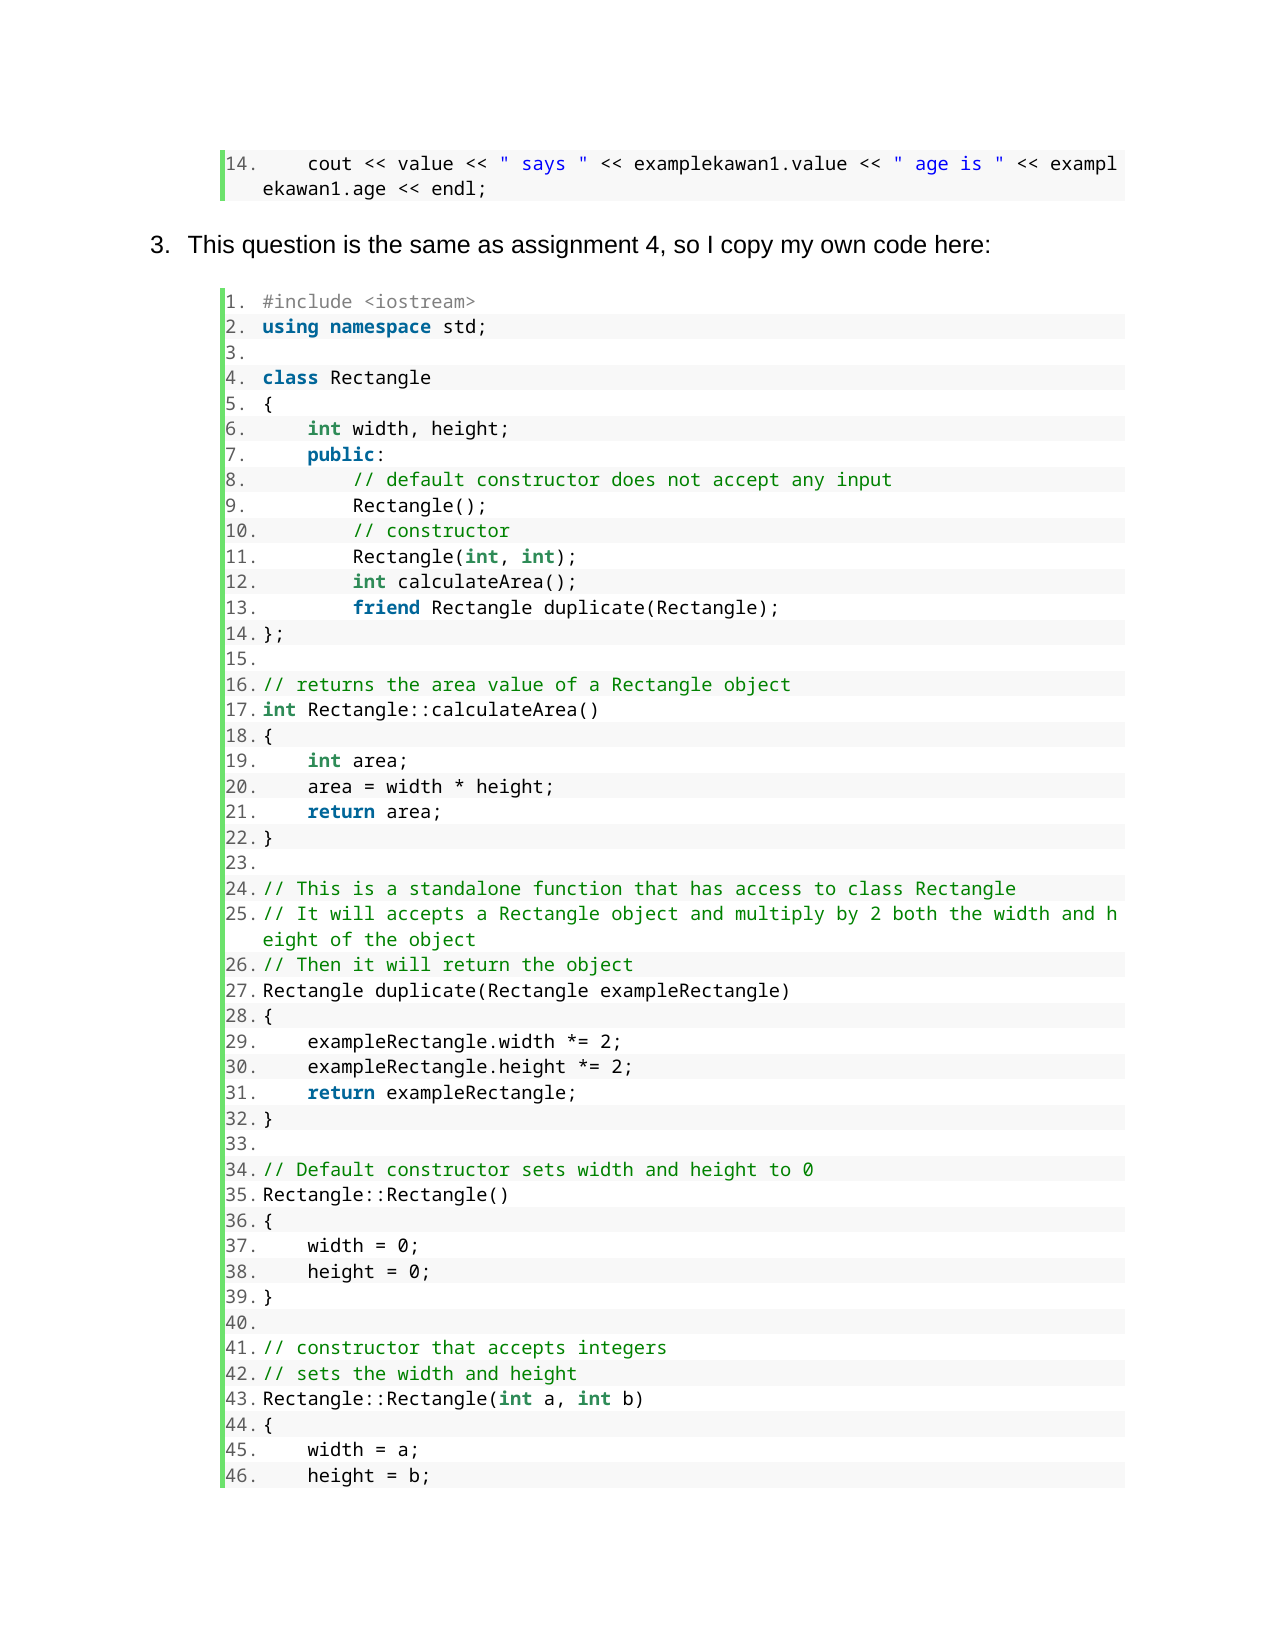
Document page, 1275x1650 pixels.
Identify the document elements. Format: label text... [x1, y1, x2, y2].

list }; [225, 620, 1125, 645]
list class Rectangle [225, 365, 1125, 390]
list { [225, 390, 1125, 416]
list width = 0; [225, 1232, 1125, 1258]
list // Then it will return the object [225, 952, 1125, 977]
list Rectangle(); [225, 492, 1125, 518]
list Rectangle duplicate(Rectangle exampleRectangle) [225, 977, 1125, 1003]
list #include <iostream> [225, 288, 1125, 314]
list height = 0; [225, 1258, 1125, 1283]
list Rectangle::Rectangle() [225, 1181, 1125, 1207]
list // Default constructor sets width and height to 0 [225, 1156, 1125, 1181]
list } [225, 1283, 1125, 1309]
list exampleRectangle.width *= 2; [225, 1028, 1125, 1054]
list { [225, 722, 1125, 747]
list } [225, 824, 1125, 849]
list This question is the same as assignment 4, so I copy my own code here: [150, 230, 1125, 259]
list int width, height; [225, 416, 1125, 441]
list Rectangle(int, int); [225, 543, 1125, 569]
list int calculateArea(); [225, 569, 1125, 594]
list { [225, 1411, 1125, 1437]
list return exampleRectangle; [225, 1079, 1125, 1105]
list // sets the width and height [225, 1360, 1125, 1386]
list exampleRectangle.height *= 2; [225, 1054, 1125, 1079]
list int Rectangle::calculateArea() [225, 696, 1125, 722]
list { [225, 1003, 1125, 1028]
list { [225, 1207, 1125, 1232]
list Rectangle::Rectangle(int a, int b) [225, 1386, 1125, 1411]
list // It will accepts a Rectangle object and multiply by 2 both the width and height of the object [225, 901, 1125, 952]
list using namespace std; [225, 314, 1125, 339]
list return area; [225, 798, 1125, 824]
list friend Rectangle duplicate(Rectangle); [225, 594, 1125, 620]
list width = a; [225, 1437, 1125, 1462]
list // constructor that accepts integers [225, 1334, 1125, 1360]
list area = width * height; [225, 773, 1125, 798]
list cout << value << " says " << examplekawan1.value << " age is " << examplekawan1.age << endl; [225, 150, 1125, 201]
list // returns the area value of a Rectangle object [225, 671, 1125, 696]
list // constructor [225, 518, 1125, 543]
list } [225, 1105, 1125, 1130]
list int area; [225, 747, 1125, 773]
list // default constructor does not accept any input [225, 467, 1125, 492]
list height = b; [225, 1462, 1125, 1488]
list // This is a standalone function that has access to class Rectangle [225, 875, 1125, 901]
list public: [225, 441, 1125, 467]
